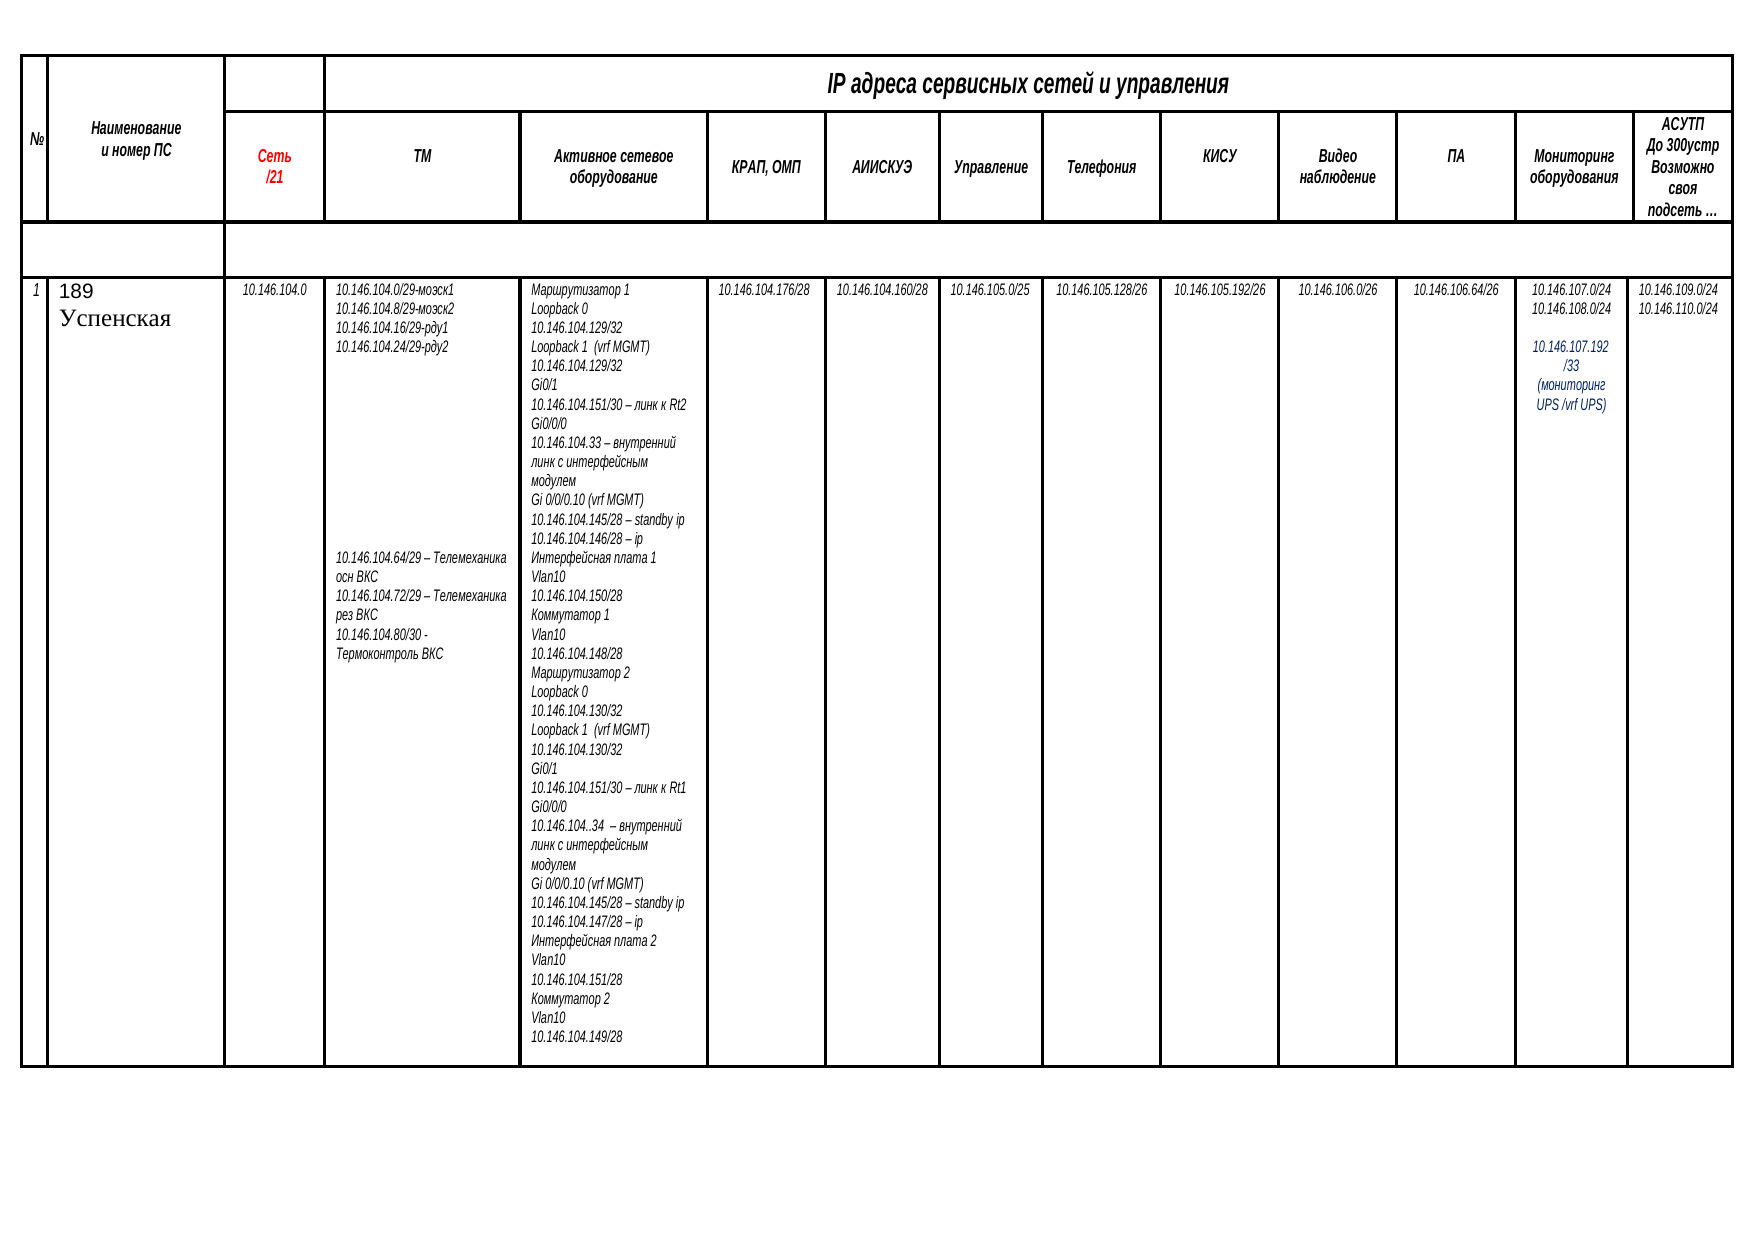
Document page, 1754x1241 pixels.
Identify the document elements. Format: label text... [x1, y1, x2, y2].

table_cell Телефония [1044, 113, 1159, 220]
table_cell Сеть /21 [226, 113, 323, 220]
table_cell 10.146.104.160/28 [827, 279, 938, 1065]
table_cell 10.146.104.0 [226, 279, 323, 1065]
table_cell 10.146.105.192/26 [1162, 279, 1277, 1065]
table_cell КРАП, ОМП [709, 113, 824, 220]
table_cell КИСУ [1162, 113, 1277, 220]
table_cell АИИСКУЭ [827, 113, 938, 220]
table_cell ТМ [326, 113, 518, 220]
table_cell [226, 224, 1731, 276]
table_cell 10.146.104.176/28 [709, 279, 824, 1065]
table_cell Управление [941, 113, 1041, 220]
table_cell 10.146.106.64/26 [1398, 279, 1514, 1065]
table_cell АСУТП До 300устр Возможно своя подсеть … [1635, 113, 1731, 220]
table_header № [23, 57, 46, 220]
table_cell Активное сетевое оборудование [522, 113, 706, 220]
table_header IP адреса сервисных сетей и управления [326, 57, 1731, 109]
table_cell 10.146.107.0/24 10.146.108.0/24 10.146.107.192/33 (мониторинг UPS /vrf UPS) [1517, 279, 1626, 1065]
table_cell 189 Успенская [49, 279, 223, 1065]
table_cell 10.146.105.0/25 [941, 279, 1041, 1065]
table_cell 10.146.106.0/26 [1280, 279, 1395, 1065]
table_header Наименование и номер ПС [49, 57, 223, 220]
table_cell Мониторинг оборудования [1517, 113, 1632, 220]
table_cell Маршрутизатор 1 Loopback 0 10.146.104.129/32 Loopback 1 (vrf MGMT) 10.146.104.129/32 Gi0/1 10.146.104.151/30 – линк к Rt2 Gi0/0/0 10.146.104.33 – внутренний линк с интерфейсным модулем Gi 0/0/0.10 (vrf MGMT) 10.146.104.145/28 – standby ip 10.146.104.146/28 – ip Интерфейсная плата 1 Vlan10 10.146.104.150/28 Коммутатор 1 Vlan10 10.146.104.148/28 Маршрутизатор 2 Loopback 0 10.146.104.130/32 Loopback 1 (vrf MGMT) 10.146.104.130/32 Gi0/1 10.146.104.151/30 – линк к Rt1 Gi0/0/0 10.146.104..34 – внутренний линк с интерфейсным модулем Gi 0/0/0.10 (vrf MGMT) 10.146.104.145/28 – standby ip 10.146.104.147/28 – ip Интерфейсная плата 2 Vlan10 10.146.104.151/28 Коммутатор 2 Vlan10 10.146.104.149/28 [522, 279, 706, 1065]
table_cell 10.146.104.0/29-моэск1 10.146.104.8/29-моэск2 10.146.104.16/29-рду1 10.146.104.24/29-рду2 10.146.104.64/29 – Телемеханика осн ВКС 10.146.104.72/29 – Телемеханика рез ВКС 10.146.104.80/30 - Термоконтроль ВКС [326, 279, 518, 1065]
table_cell Видео наблюдение [1280, 113, 1395, 220]
table_cell 1 [23, 279, 46, 1065]
table_cell [23, 224, 223, 276]
table_header [226, 57, 323, 109]
table_cell 10.146.109.0/24 10.146.110.0/24 [1629, 279, 1731, 1065]
table_cell ПА [1398, 113, 1514, 220]
table_cell 10.146.105.128/26 [1044, 279, 1159, 1065]
